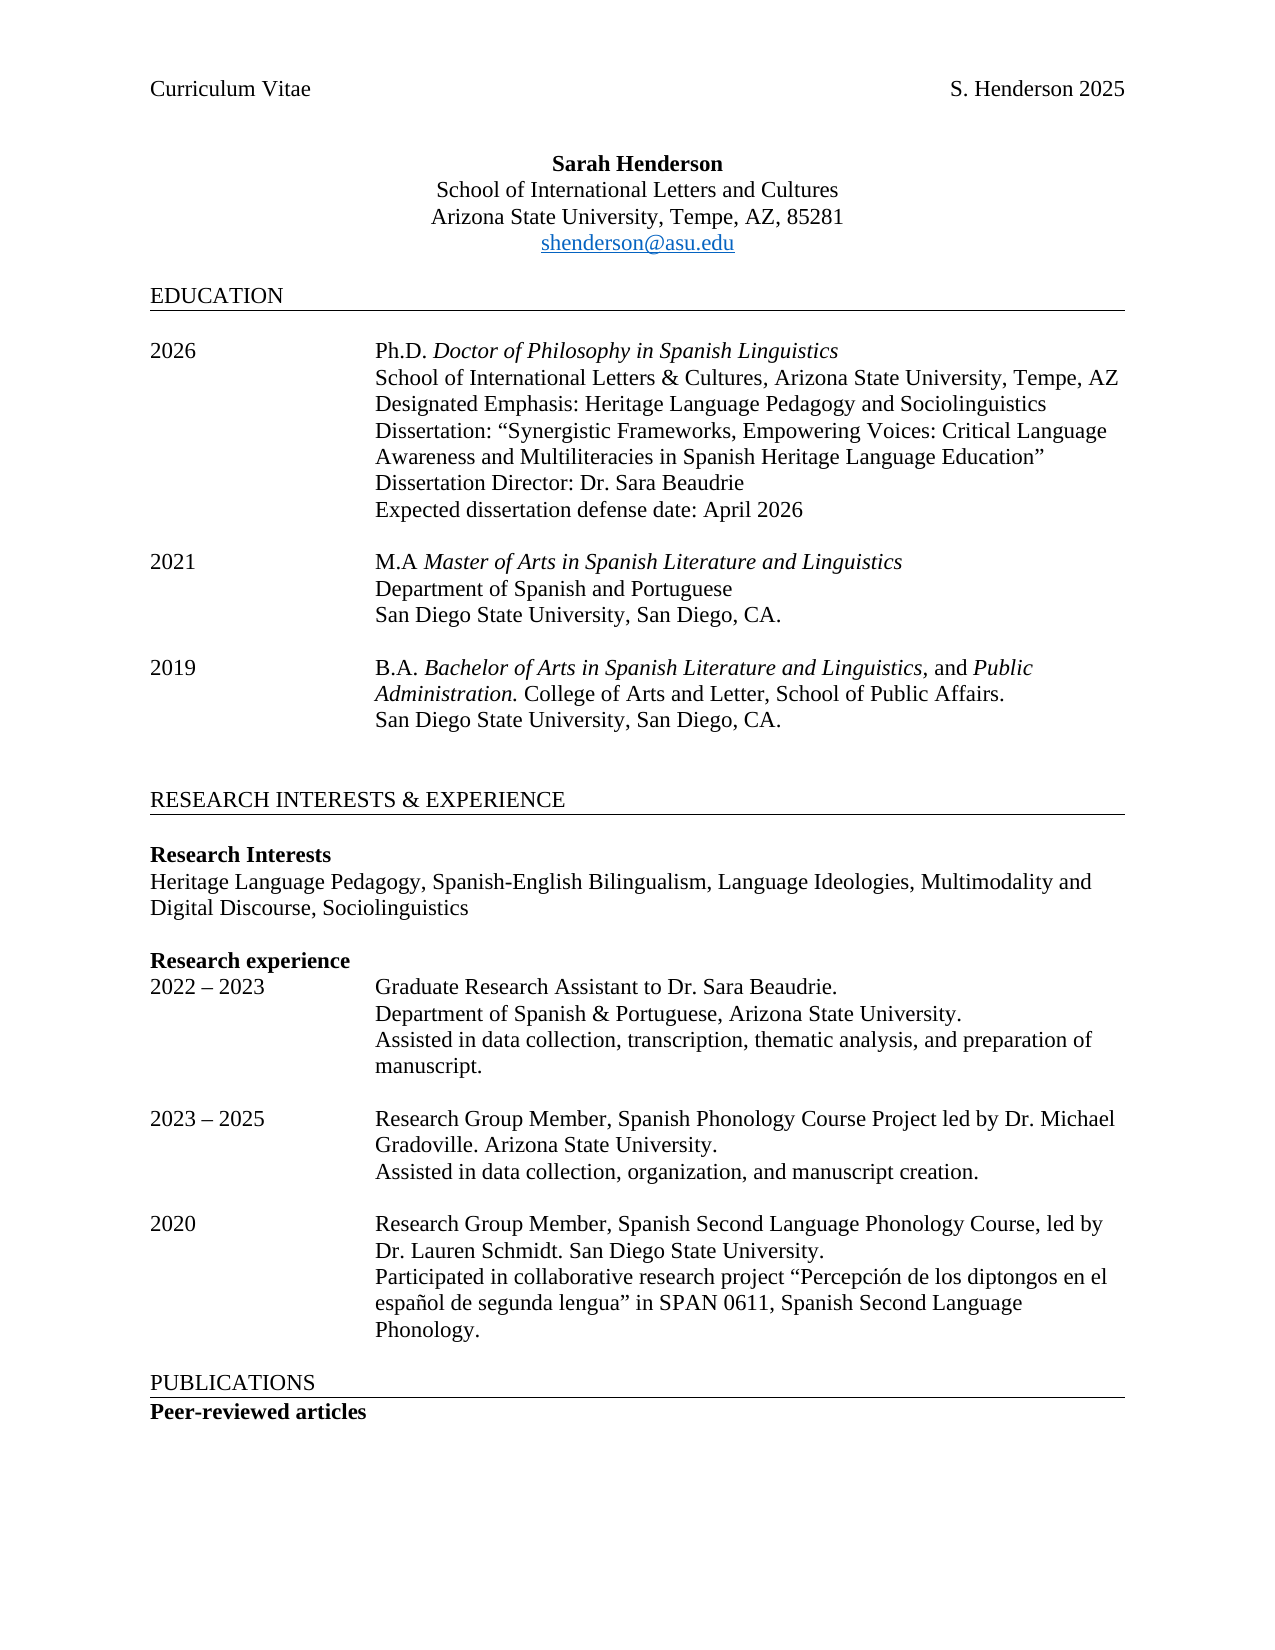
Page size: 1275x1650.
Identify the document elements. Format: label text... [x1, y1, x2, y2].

text Sarah Henderson [150, 150, 1125, 176]
text Research experience [150, 947, 1125, 973]
text 2026 Ph.D. Doctor of Philosophy in Spanish Linguistics [150, 338, 1125, 364]
text Heritage Language Pedagogy, Spanish-English Bilingualism, Language Ideologies, Multimodality and Digital Discourse, Sociolinguistics [150, 868, 1125, 921]
text Participated in collaborative research project “Percepción de los diptongos en el [300, 1263, 1125, 1289]
text Expected dissertation defense date: April 2026 [150, 496, 1125, 522]
text shenderson@asu.edu [150, 229, 1125, 255]
text Department of Spanish & Portuguese, Arizona State University. [150, 999, 1125, 1026]
text 2021 M.A Master of Arts in Spanish Literature and Linguistics [150, 548, 1125, 575]
text Assisted in data collection, organization, and manuscript creation. [300, 1158, 1125, 1184]
text español de segunda lengua” in SPAN 0611, Spanish Second Language Phonology. [375, 1289, 1125, 1342]
text Assisted in data collection, transcription, thematic analysis, and preparation of manuscript. [375, 1026, 1125, 1079]
text Arizona State University, Tempe, AZ, 85281 [150, 203, 1125, 229]
text Department of Spanish and Portuguese [150, 575, 1125, 601]
text School of International Letters & Cultures, Arizona State University, Tempe, AZ [375, 364, 1125, 390]
text PUBLICATIONS [150, 1368, 1125, 1397]
text Dissertation: “Synergistic Frameworks, Empowering Voices: Critical Language Awareness and Multiliteracies in Spanish Heritage Language Education” [375, 417, 1125, 469]
text 2022 – 2023 Graduate Research Assistant to Dr. Sara Beaudrie. [150, 973, 1125, 999]
text EDUCATION [150, 282, 1125, 310]
text 2019 B.A. Bachelor of Arts in Spanish Literature and Linguistics, and Public Administration. College of Arts and Letter, School of Public Affairs. [150, 654, 1125, 707]
text San Diego State University, San Diego, CA. [150, 601, 1125, 627]
text Dissertation Director: Dr. Sara Beaudrie [150, 469, 1125, 496]
text RESEARCH INTERESTS & EXPERIENCE [150, 786, 1125, 814]
text Designated Emphasis: Heritage Language Pedagogy and Sociolinguistics [150, 390, 1125, 417]
text Research Interests [150, 841, 1125, 868]
text School of International Letters and Cultures [150, 176, 1125, 203]
text Peer-reviewed articles [150, 1398, 1125, 1424]
text 2020 Research Group Member, Spanish Second Language Phonology Course, led by Dr. Lauren Schmidt. San Diego State University. [150, 1210, 1125, 1263]
text San Diego State University, San Diego, CA. [375, 707, 1125, 733]
text 2023 – 2025 Research Group Member, Spanish Phonology Course Project led by Dr. Michael Gradoville. Arizona State University. [150, 1105, 1125, 1158]
